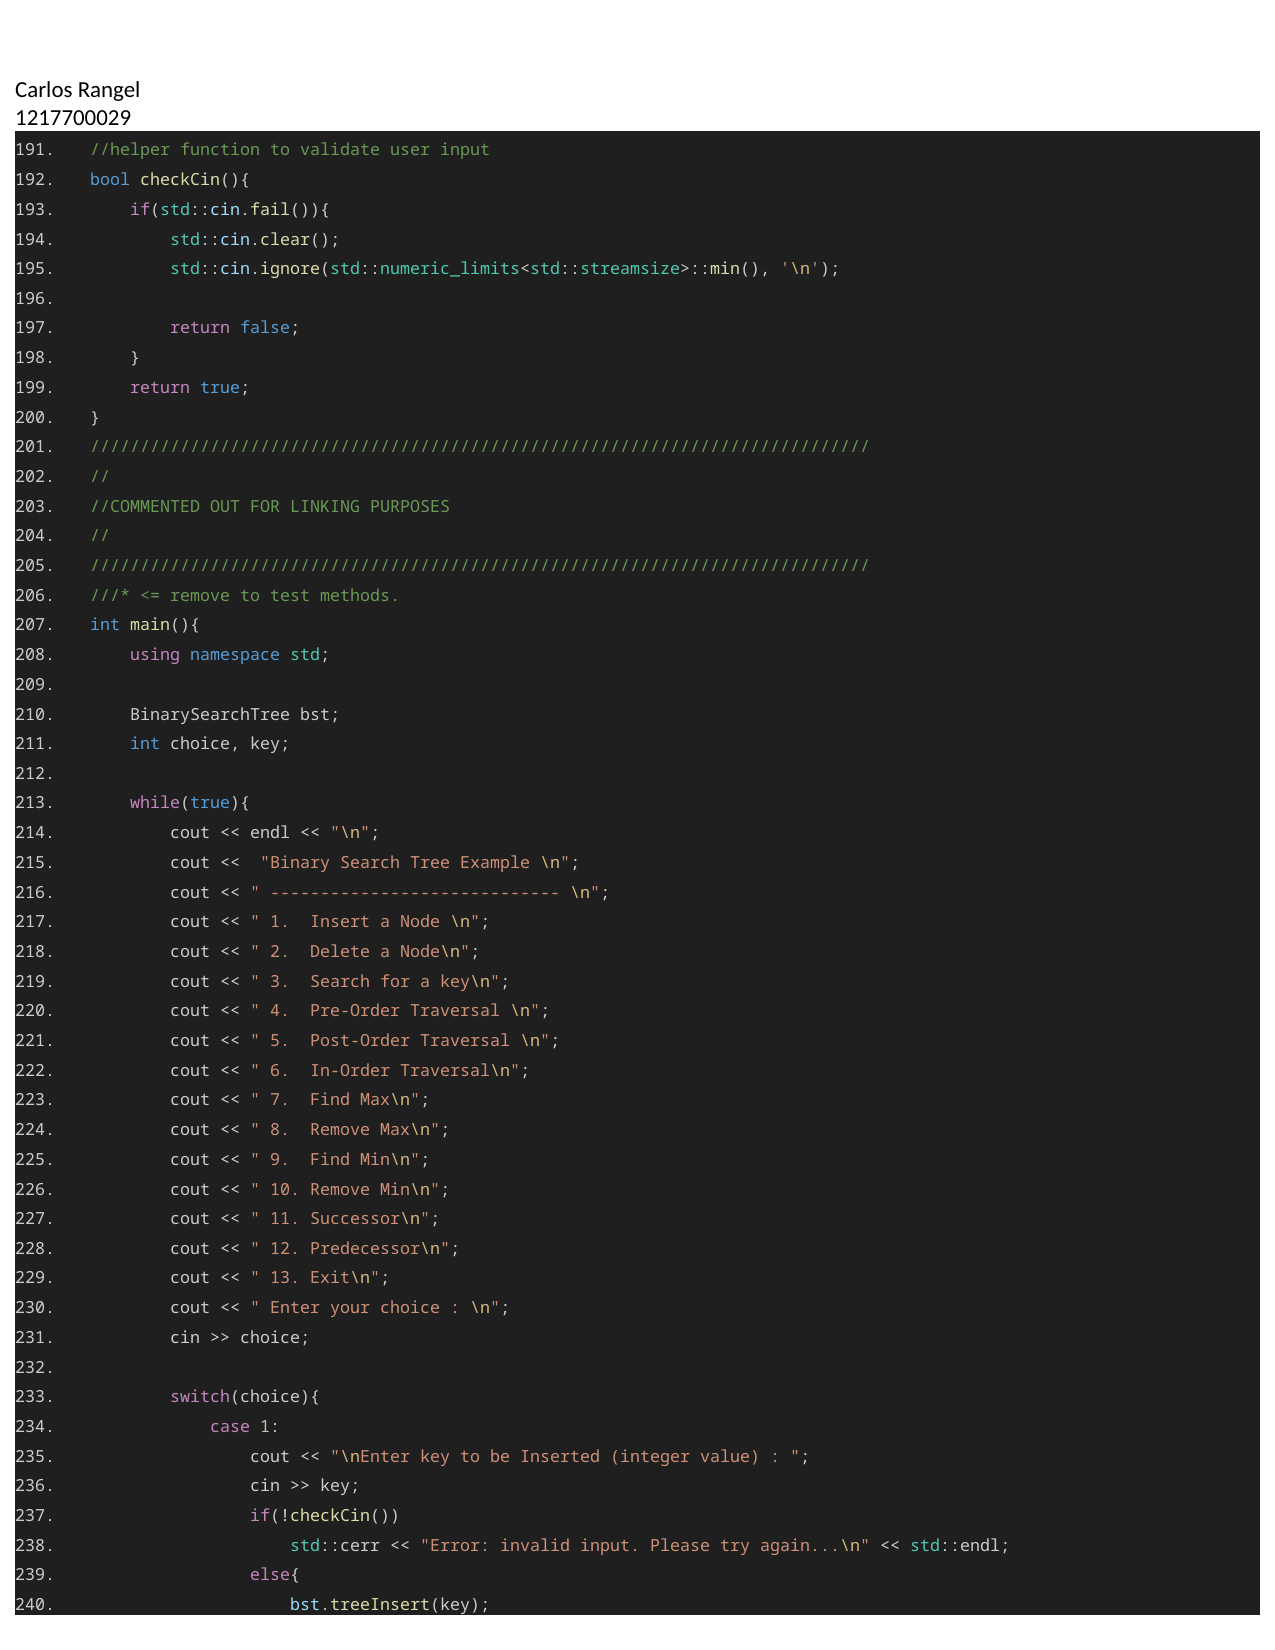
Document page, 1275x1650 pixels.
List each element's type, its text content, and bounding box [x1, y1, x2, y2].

list cout << " 7. Find Max\n"; [15, 1081, 1260, 1111]
list int main(){ [15, 606, 1260, 636]
list cout << " ----------------------------- \n"; [15, 873, 1260, 903]
list } [15, 339, 1260, 368]
list cout << " 11. Successor\n"; [15, 1200, 1260, 1229]
list //COMMENTED OUT FOR LINKING PURPOSES [15, 487, 1260, 517]
list int choice, key; [15, 725, 1260, 754]
list // [15, 458, 1260, 487]
list cout << " 6. In-Order Traversal\n"; [15, 1051, 1260, 1081]
list switch(choice){ [15, 1378, 1260, 1408]
list cout << endl << "\n"; [15, 814, 1260, 843]
list case 1: [15, 1408, 1260, 1437]
list cout << " 1. Insert a Node \n"; [15, 903, 1260, 933]
list cout << " 4. Pre-Order Traversal \n"; [15, 992, 1260, 1022]
list return true; [15, 368, 1260, 398]
list cin >> choice; [15, 1318, 1260, 1348]
list std::cin.ignore(std::numeric_limits<std::streamsize>::min(), '\n'); [15, 250, 1260, 279]
list // [15, 517, 1260, 547]
list bool checkCin(){ [15, 161, 1260, 190]
list cout << " 12. Predecessor\n"; [15, 1229, 1260, 1259]
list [15, 1526, 1260, 1556]
list cout << "Binary Search Tree Example \n"; [15, 843, 1260, 873]
list return false; [15, 309, 1260, 339]
list BinarySearchTree bst; [15, 695, 1260, 725]
list cout << " 2. Delete a Node\n"; [15, 933, 1260, 962]
list cout << " 5. Post-Order Traversal \n"; [15, 1022, 1260, 1051]
list //helper function to validate user input [15, 131, 1260, 161]
list if(!checkCin()) [15, 1497, 1260, 1526]
list using namespace std; [15, 636, 1260, 665]
list while(true){ [15, 784, 1260, 814]
list cout << "\nEnter key to be Inserted (integer value) : "; [15, 1437, 1260, 1467]
list bst.treeInsert(key); [15, 1586, 1260, 1615]
list cout << " 9. Find Min\n"; [15, 1140, 1260, 1170]
list } [15, 398, 1260, 428]
list cout << " 13. Exit\n"; [15, 1259, 1260, 1289]
list ///* <= remove to test methods. [15, 576, 1260, 606]
list cout << " 10. Remove Min\n"; [15, 1170, 1260, 1200]
list ////////////////////////////////////////////////////////////////////////////// [15, 547, 1260, 576]
list ////////////////////////////////////////////////////////////////////////////// [15, 428, 1260, 458]
list cout << " 3. Search for a key\n"; [15, 962, 1260, 992]
list cout << " Enter your choice : \n"; [15, 1289, 1260, 1318]
list cout << " 8. Remove Max\n"; [15, 1111, 1260, 1140]
list else{ [15, 1556, 1260, 1586]
list if(std::cin.fail()){ [15, 190, 1260, 220]
list std::cin.clear(); [15, 220, 1260, 250]
list cin >> key; [15, 1467, 1260, 1497]
